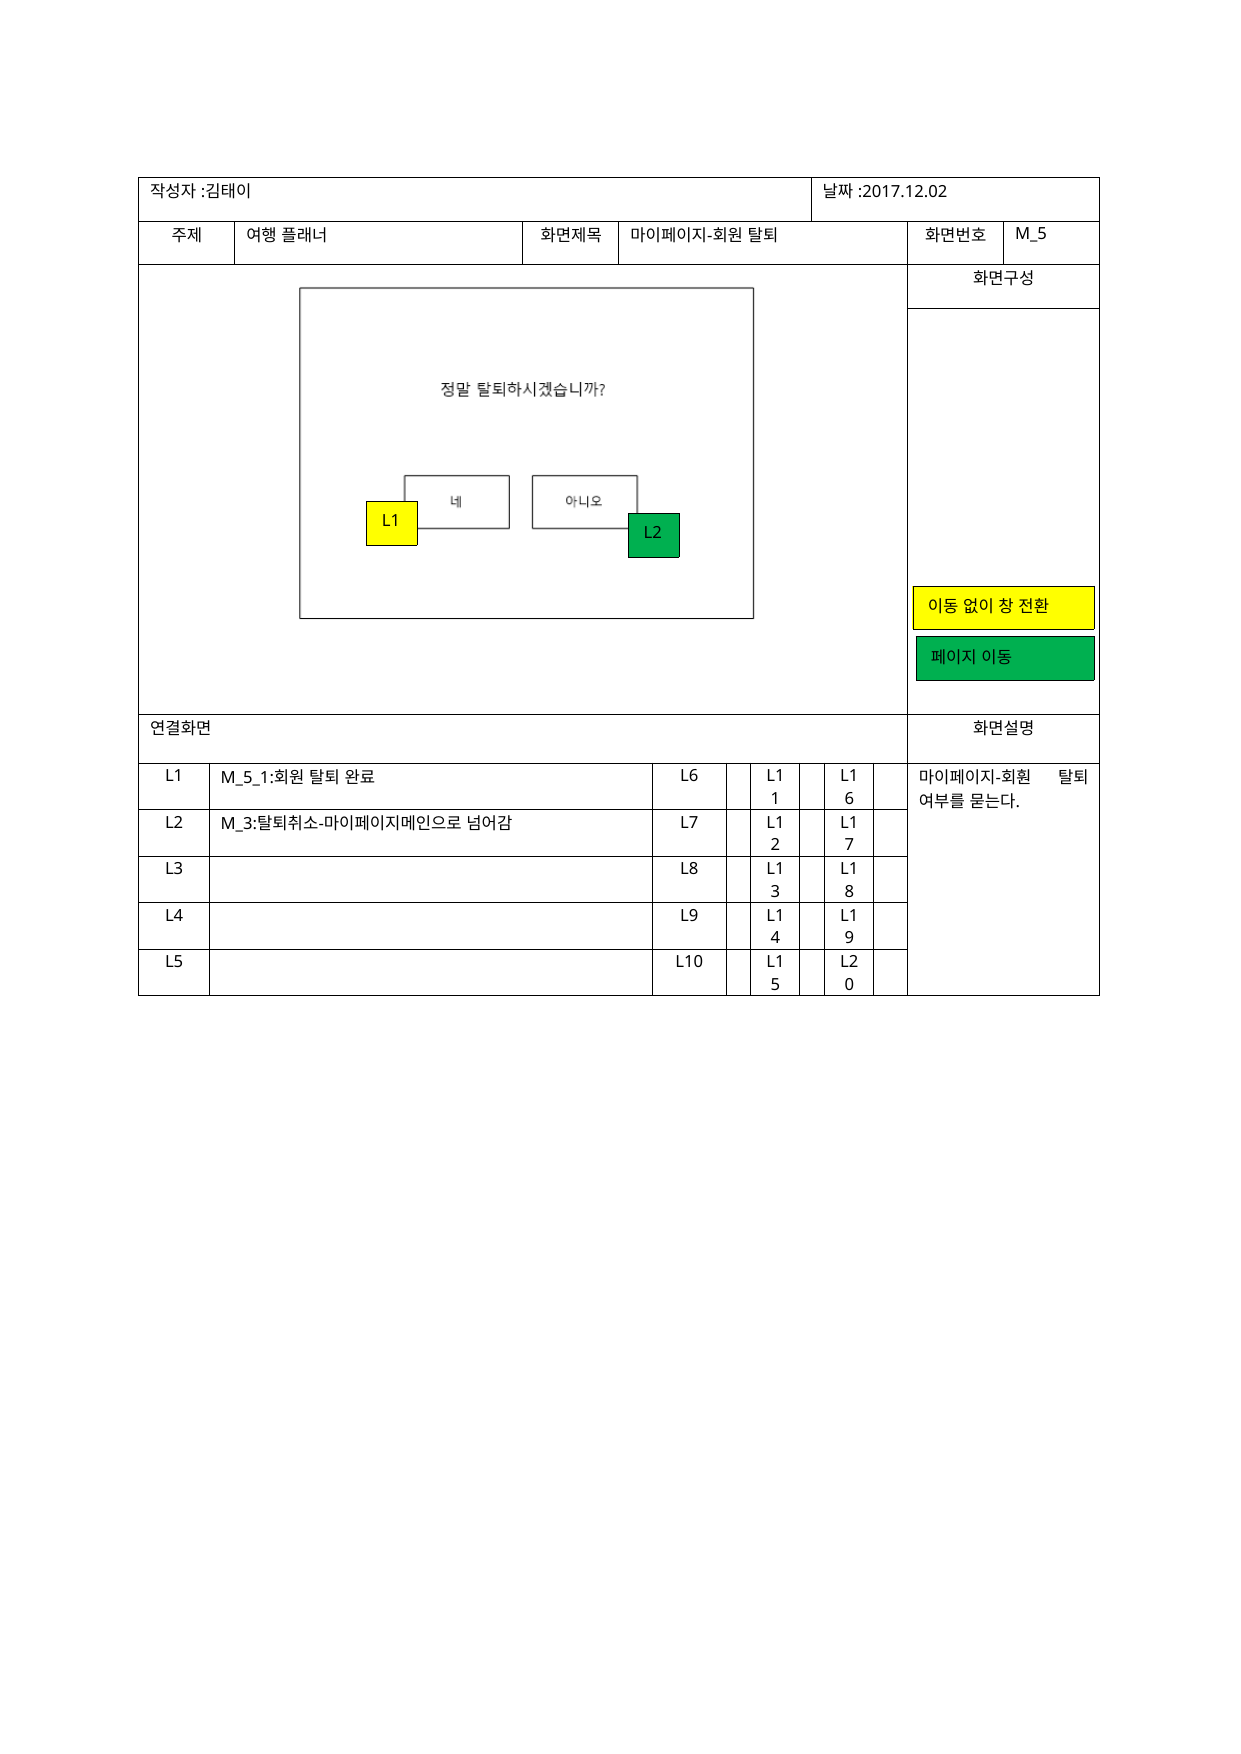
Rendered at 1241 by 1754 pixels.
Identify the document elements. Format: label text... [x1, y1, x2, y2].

table_cell L11 [751, 764, 799, 809]
table_cell L16 [825, 764, 873, 809]
table_cell M_3:탈퇴취소-마이페이지메인으로 넘어감 [210, 810, 652, 856]
table_cell 화면구성 [908, 265, 1099, 307]
table_cell L9 [653, 903, 726, 948]
table_cell [727, 764, 750, 809]
table_cell L19 [825, 903, 873, 948]
table_cell [139, 265, 907, 714]
table_cell L3 [139, 857, 209, 902]
table_cell L15 [751, 950, 799, 995]
table_cell [800, 903, 824, 948]
table_cell L18 [825, 857, 873, 902]
table_cell 마이페이지-회훤 탈퇴 여부를 묻는다. [908, 764, 1099, 995]
table_cell [727, 857, 750, 902]
table_cell L7 [653, 810, 726, 856]
table_header 날짜 :2017.12.02 [812, 178, 1099, 221]
table_cell 화면설명 [908, 715, 1099, 763]
table_cell [727, 950, 750, 995]
table_header 작성자 :김태이 [139, 178, 811, 221]
table_cell L6 [653, 764, 726, 809]
picture [272, 265, 774, 641]
table_cell [210, 857, 652, 902]
table_cell L1 [139, 764, 209, 809]
table_cell 주제 [139, 222, 234, 264]
table_cell L13 [751, 857, 799, 902]
table_cell [908, 309, 1099, 714]
table_cell L10 [653, 950, 726, 995]
table_cell L4 [139, 903, 209, 948]
table_cell L17 [825, 810, 873, 856]
table_cell M_5 [1004, 222, 1099, 264]
table_cell L5 [139, 950, 209, 995]
table_cell [874, 950, 907, 995]
table_cell 여행 플래너 [235, 222, 522, 264]
table_cell L12 [751, 810, 799, 856]
table_cell L2 [139, 810, 209, 856]
table_cell [874, 764, 907, 809]
table_cell [874, 857, 907, 902]
table_cell L8 [653, 857, 726, 902]
table_cell L14 [751, 903, 799, 948]
table_cell 연결화면 [139, 715, 907, 763]
table_cell 화면제목 [523, 222, 618, 264]
table_cell [874, 810, 907, 856]
table_cell [874, 903, 907, 948]
table_cell [210, 903, 652, 948]
table_cell [800, 810, 824, 856]
table_cell M_5_1:회원 탈퇴 완료 [210, 764, 652, 809]
table_cell [727, 903, 750, 948]
table_cell L20 [825, 950, 873, 995]
table_cell [800, 950, 824, 995]
table_cell 화면번호 [908, 222, 1003, 264]
table_cell 마이페이지-회원 탈퇴 [619, 222, 907, 264]
table_cell [800, 857, 824, 902]
table_cell [210, 950, 652, 995]
table_cell [727, 810, 750, 856]
table_cell [800, 764, 824, 809]
